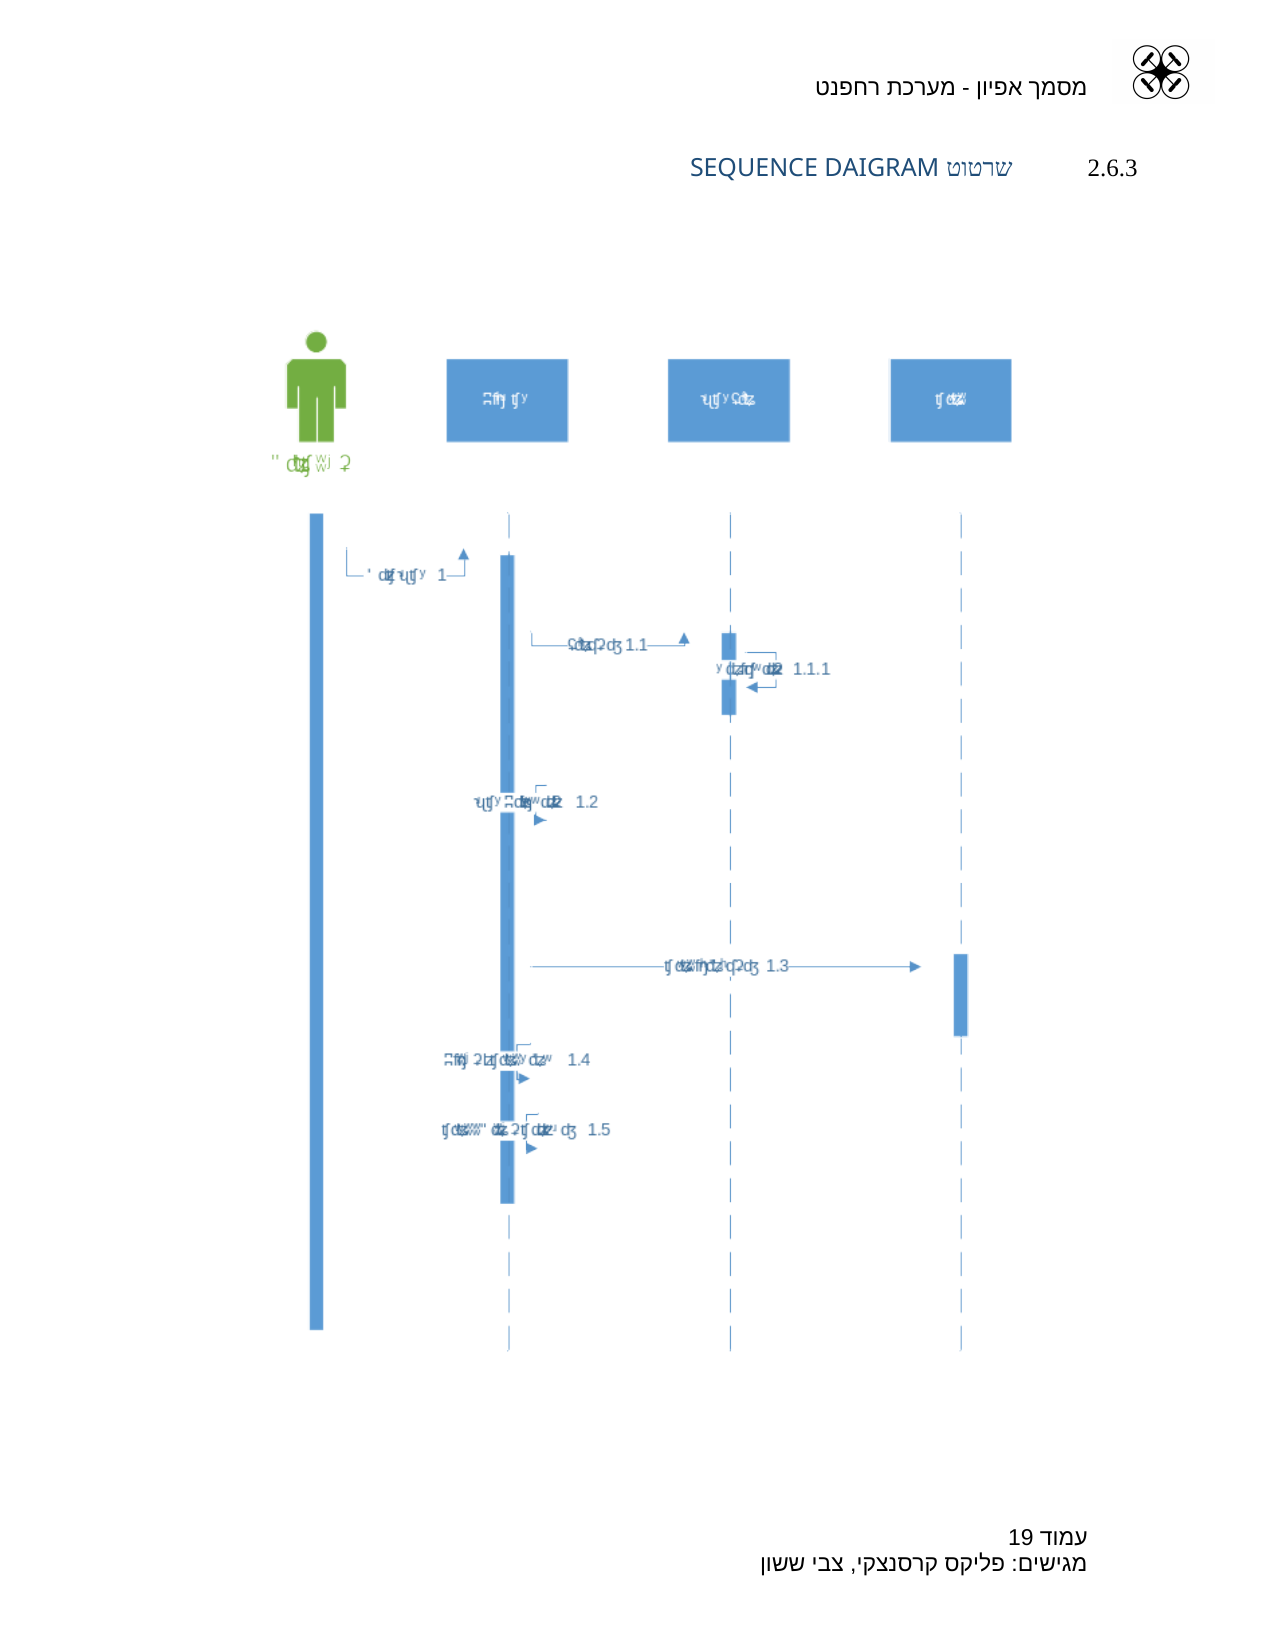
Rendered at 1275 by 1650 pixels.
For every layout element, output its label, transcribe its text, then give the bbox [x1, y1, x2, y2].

picture [1112, 39, 1215, 104]
subtitle שרטוט SEQUENCE DAIGRAM [187, 150, 1087, 1388]
